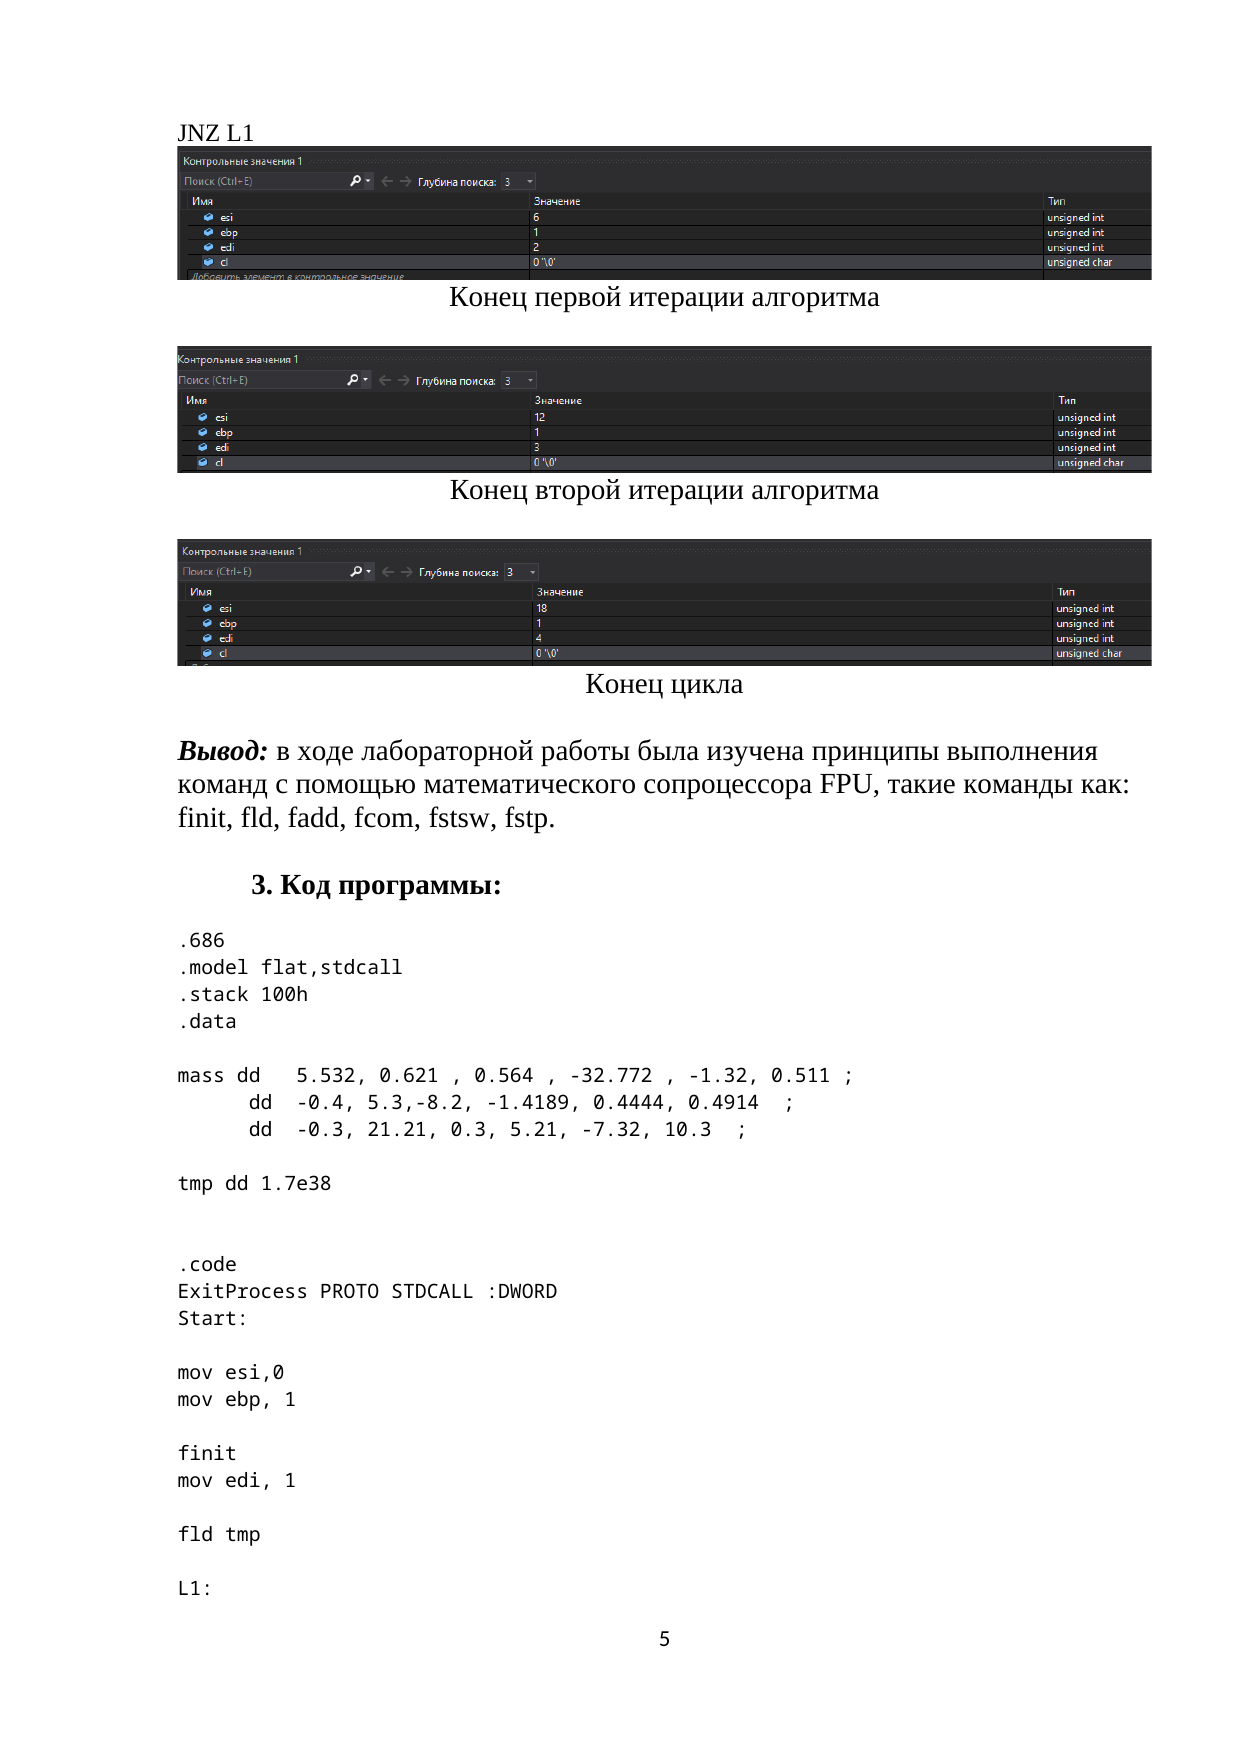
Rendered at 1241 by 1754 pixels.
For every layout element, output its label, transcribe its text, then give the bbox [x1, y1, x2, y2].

text mov ebp, 1 [177, 1385, 1152, 1412]
text JNZ L1 [177, 118, 1152, 146]
text Конец второй итерации алгоритма [177, 473, 1152, 506]
text fld tmp [177, 1520, 1152, 1547]
text mov esi,0 [177, 1358, 1152, 1385]
text ExitProcess PROTO STDCALL :DWORD [177, 1277, 1152, 1304]
text mov edi, 1 [177, 1466, 1152, 1493]
picture [177, 346, 1152, 473]
text Конец цикла [177, 666, 1152, 699]
text .code [177, 1250, 1152, 1277]
text dd -0.3, 21.21, 0.3, 5.21, -7.32, 10.3 ; [177, 1115, 1152, 1142]
text .686 [177, 926, 1152, 953]
text Вывод: в ходе лабораторной работы была изучена принципы выполнения команд с помощью математического сопроцессора FPU, такие команды как: finit, fld, fadd, fcom, fstsw, fstp. [177, 733, 1152, 833]
text .stack 100h [177, 980, 1152, 1007]
text L1: [177, 1574, 1152, 1601]
text mass dd 5.532, 0.621 , 0.564 , -32.772 , -1.32, 0.511 ; [177, 1061, 1152, 1088]
text Start: [177, 1304, 1152, 1331]
text finit [177, 1439, 1152, 1466]
picture [177, 539, 1152, 666]
text tmp dd 1.7e38 [177, 1169, 1152, 1196]
text .data [177, 1007, 1152, 1034]
text .model flat,stdcall [177, 953, 1152, 980]
picture [177, 146, 1152, 280]
text Конец первой итерации алгоритма [177, 280, 1152, 313]
text dd -0.4, 5.3,-8.2, -1.4189, 0.4444, 0.4914 ; [177, 1088, 1152, 1115]
text 3. Код программы: [177, 867, 1152, 901]
